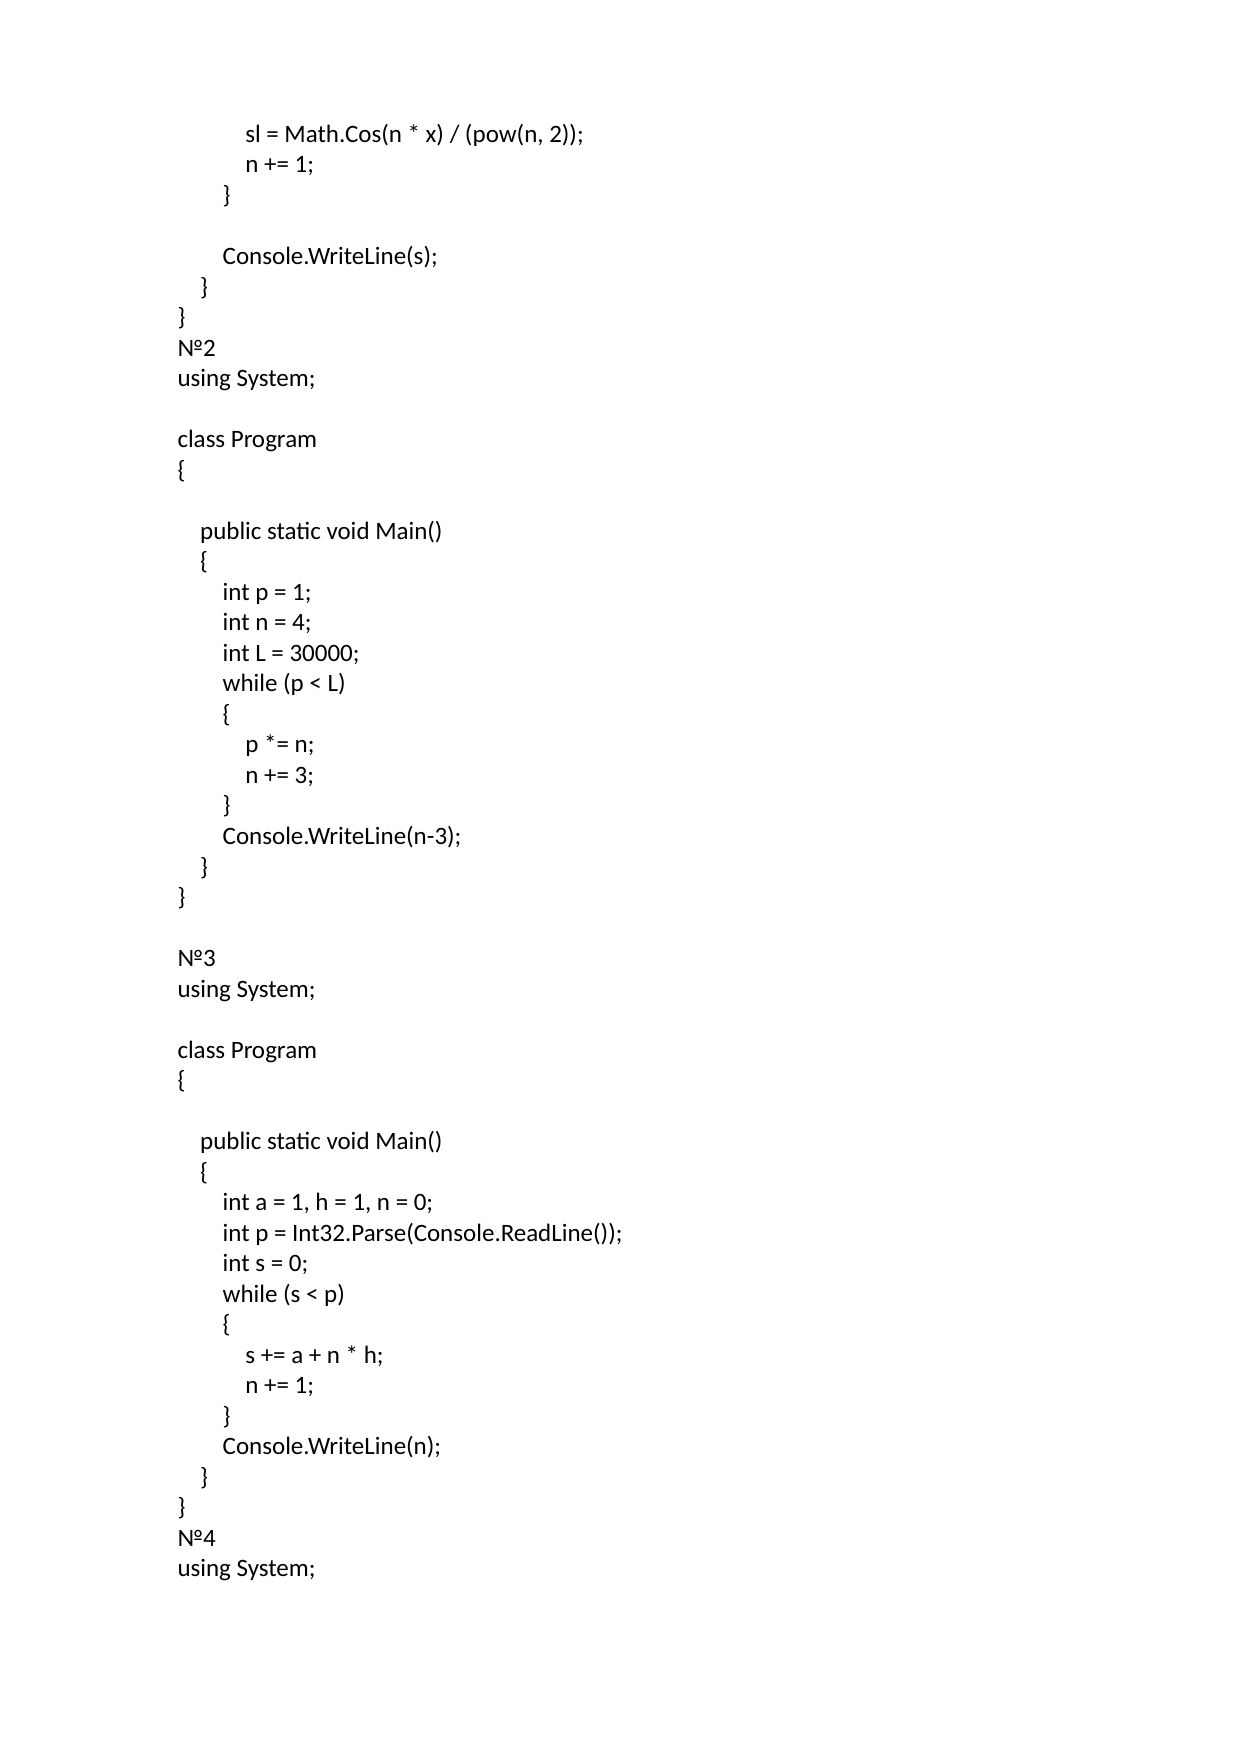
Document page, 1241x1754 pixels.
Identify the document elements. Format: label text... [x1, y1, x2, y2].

text while (p < L) [177, 667, 1152, 698]
text n += 1; [177, 1369, 1152, 1400]
text №3 [177, 942, 1152, 973]
text public static void Main() [177, 1125, 1152, 1156]
text class Program [177, 1034, 1152, 1064]
text Console.WriteLine(n); [177, 1431, 1152, 1461]
text Console.WriteLine(n-3); [177, 820, 1152, 851]
text using System; [177, 973, 1152, 1003]
text int L = 30000; [177, 637, 1152, 667]
text { [177, 545, 1152, 576]
text { [177, 454, 1152, 484]
text { [177, 1156, 1152, 1186]
text Console.WriteLine(s); [177, 240, 1152, 271]
text using System; [177, 362, 1152, 393]
text №2 [177, 332, 1152, 362]
text } [177, 881, 1152, 912]
text public static void Main() [177, 515, 1152, 545]
text sl = Math.Cos(n * x) / (pow(n, 2)); [177, 118, 1152, 149]
text int p = 1; [177, 576, 1152, 606]
text { [177, 698, 1152, 728]
text n += 3; [177, 759, 1152, 789]
text int s = 0; [177, 1247, 1152, 1278]
text class Program [177, 423, 1152, 454]
text using System; [177, 1553, 1152, 1583]
text } [177, 789, 1152, 820]
text p *= n; [177, 728, 1152, 759]
text int p = Int32.Parse(Console.ReadLine()); [177, 1217, 1152, 1247]
text } [177, 1400, 1152, 1431]
text { [177, 1064, 1152, 1095]
text int n = 4; [177, 606, 1152, 637]
text s += a + n * h; [177, 1339, 1152, 1369]
text int a = 1, h = 1, n = 0; [177, 1186, 1152, 1217]
text { [177, 1308, 1152, 1339]
text while (s < p) [177, 1278, 1152, 1308]
text } [177, 1492, 1152, 1522]
text №4 [177, 1522, 1152, 1553]
text } [177, 1461, 1152, 1492]
text } [177, 179, 1152, 210]
text } [177, 851, 1152, 881]
text n += 1; [177, 149, 1152, 179]
text } [177, 301, 1152, 332]
text } [177, 271, 1152, 301]
